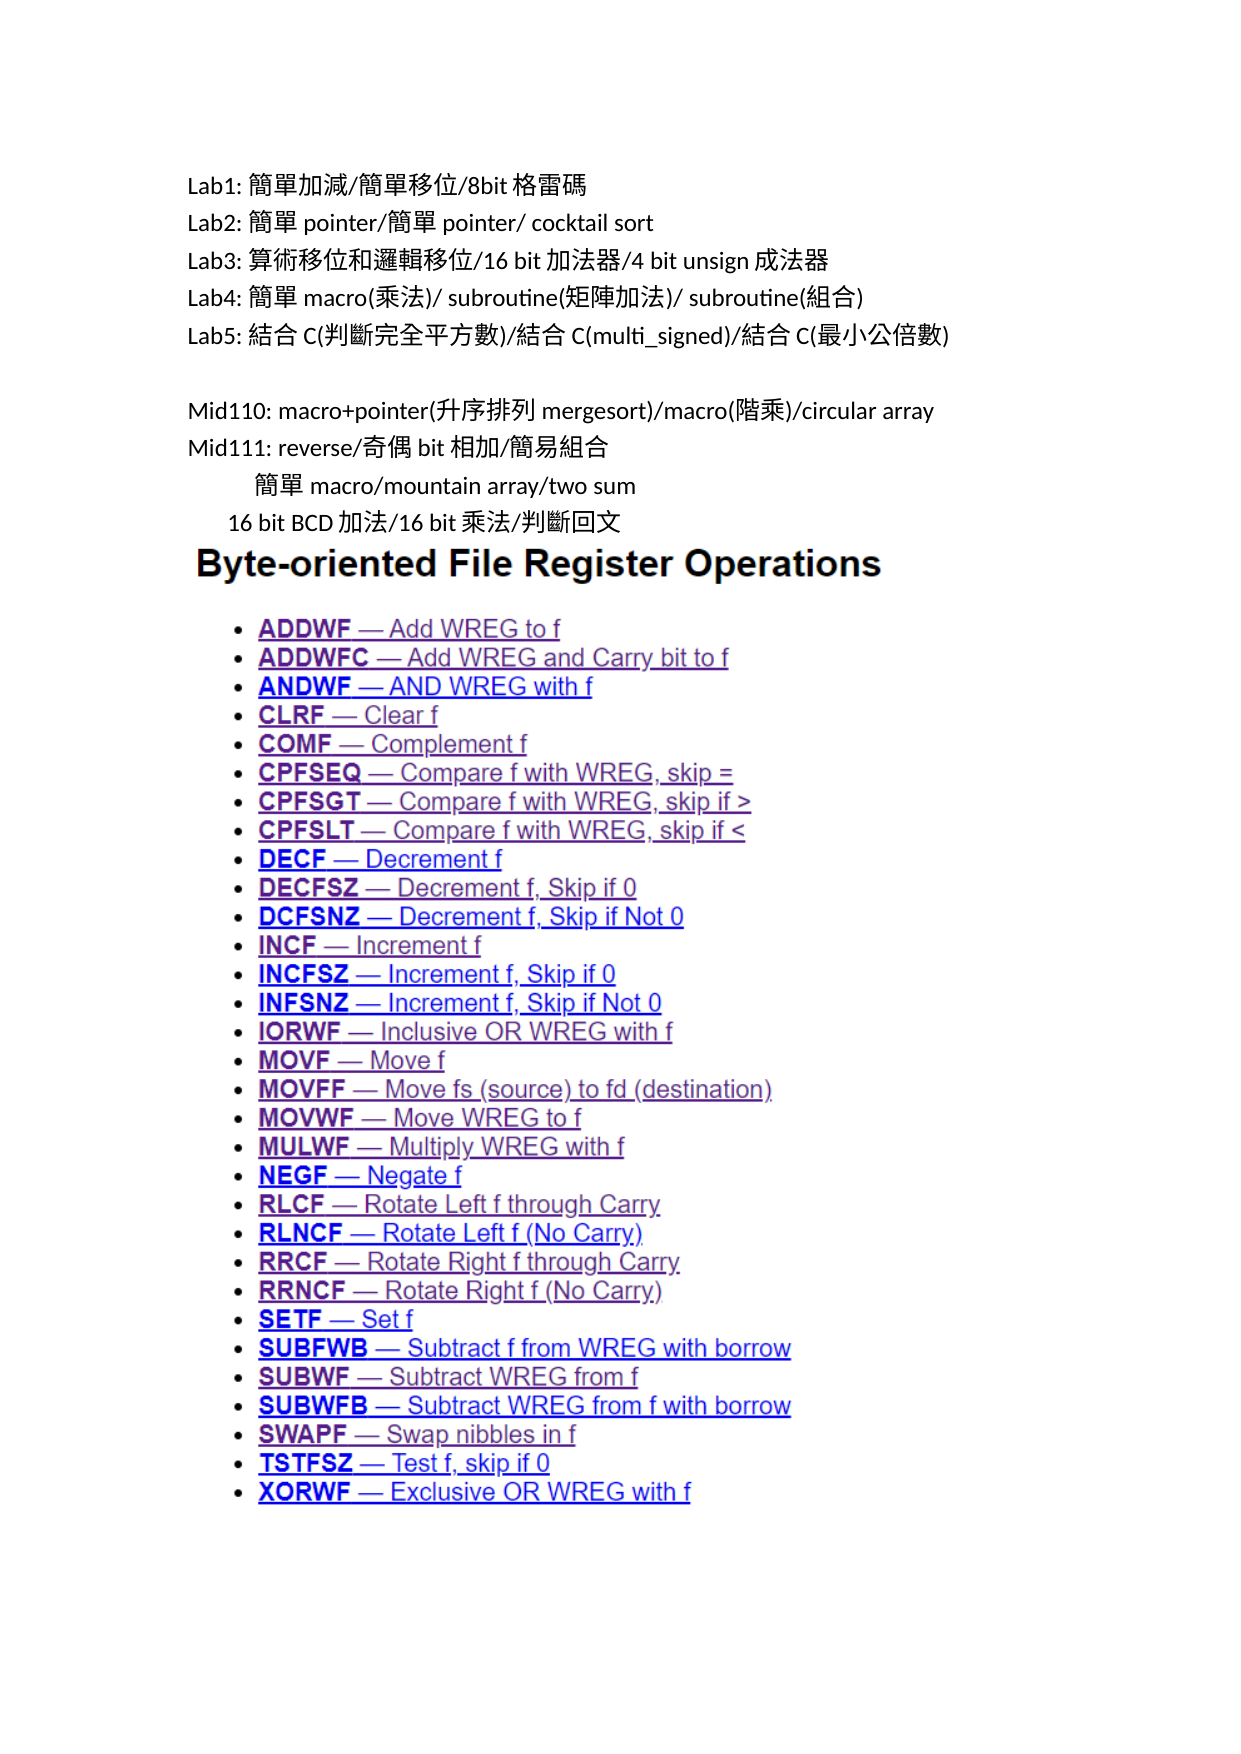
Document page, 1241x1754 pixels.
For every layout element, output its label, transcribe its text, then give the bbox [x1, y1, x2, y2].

text Lab1: 簡單加減/簡單移位/8bit格雷碼 [187, 164, 1053, 202]
text Lab4: 簡單macro(乘法)/ subroutine(矩陣加法)/ subroutine(組合) [187, 277, 1053, 314]
text Mid110: macro+pointer(升序排列mergesort)/macro(階乘)/circular array [187, 389, 1053, 427]
text Lab3: 算術移位和邏輯移位/16 bit 加法器/4 bit unsign成法器 [187, 239, 1053, 277]
text 簡單macro/mountain array/two sum [187, 464, 1053, 502]
text 16 bit BCD加法/16 bit乘法/判斷回文 [187, 502, 1053, 539]
text Mid111: reverse/奇偶bit相加/簡易組合 [187, 427, 1053, 464]
text Lab5: 結合C(判斷完全平方數)/結合C(multi_signed)/結合C(最小公倍數) [187, 314, 1053, 352]
text Lab2: 簡單pointer/簡單pointer/ cocktail sort [187, 202, 1053, 239]
picture [187, 539, 903, 1522]
